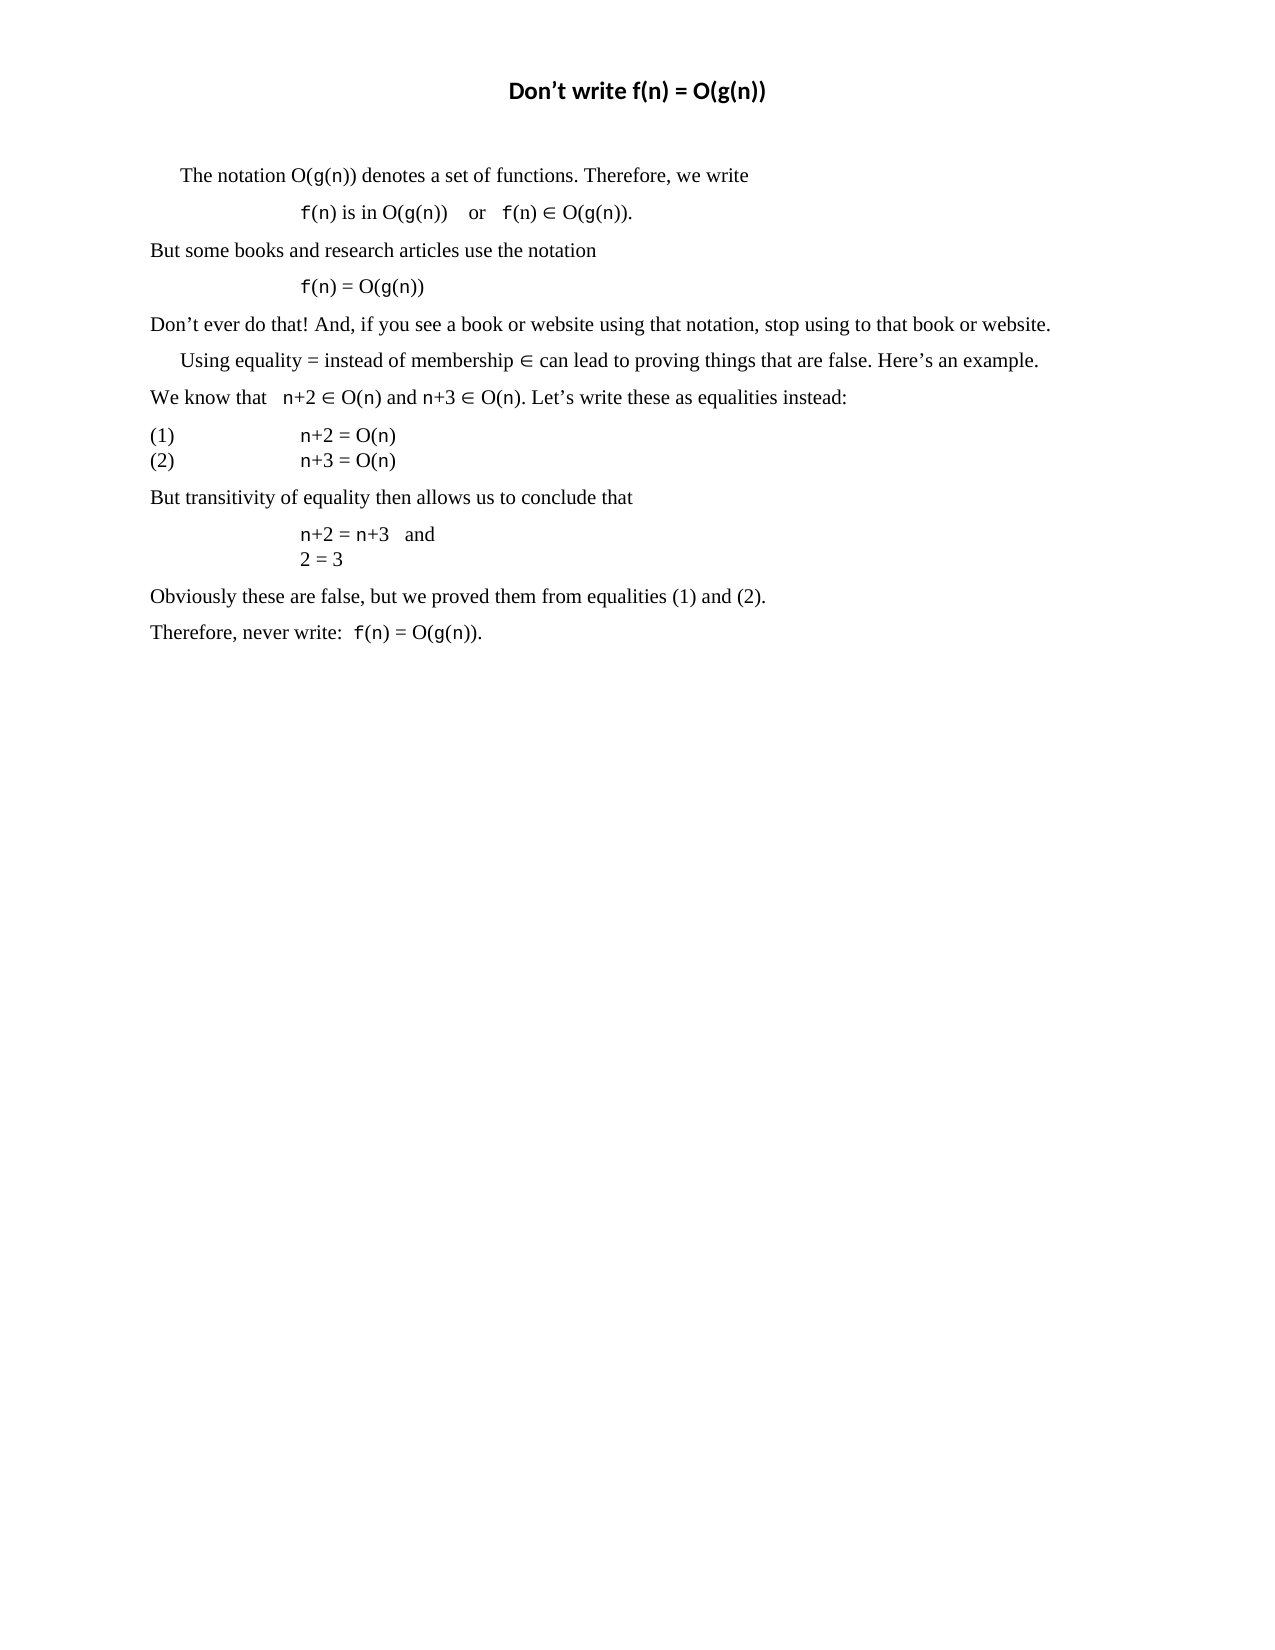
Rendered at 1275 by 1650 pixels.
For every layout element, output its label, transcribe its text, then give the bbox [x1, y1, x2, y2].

text f(n) = O(g(n)) [225, 274, 1125, 299]
text f(n) is in O(g(n)) or f(n) O(g(n)). [150, 200, 1125, 225]
text n+2 = n+3 and [150, 522, 1125, 547]
text 2 = 3 [150, 547, 1125, 571]
text (1) n+2 = O(n) (2) n+3 = O(n) [150, 423, 1125, 473]
text But some books and research articles use the notation [150, 238, 1125, 262]
text But transitivity of equality then allows us to conclude that [150, 485, 1125, 509]
text Therefore, never write: f(n) = O(g(n)). [150, 620, 1125, 645]
text Obviously these are false, but we proved them from equalities (1) and (2). [150, 583, 1125, 608]
text Don’t ever do that! And, if you see a book or website using that notation, stop using to that book or website. [150, 312, 1125, 336]
text The notation O(g(n)) denotes a set of functions. Therefore, we write [150, 162, 1125, 188]
text Using equality = instead of membership can lead to proving things that are false. Here’s an example. [150, 348, 1125, 372]
text We know that n+2 O(n) and n+3 O(n). Let’s write these as equalities instead: [150, 385, 1125, 410]
